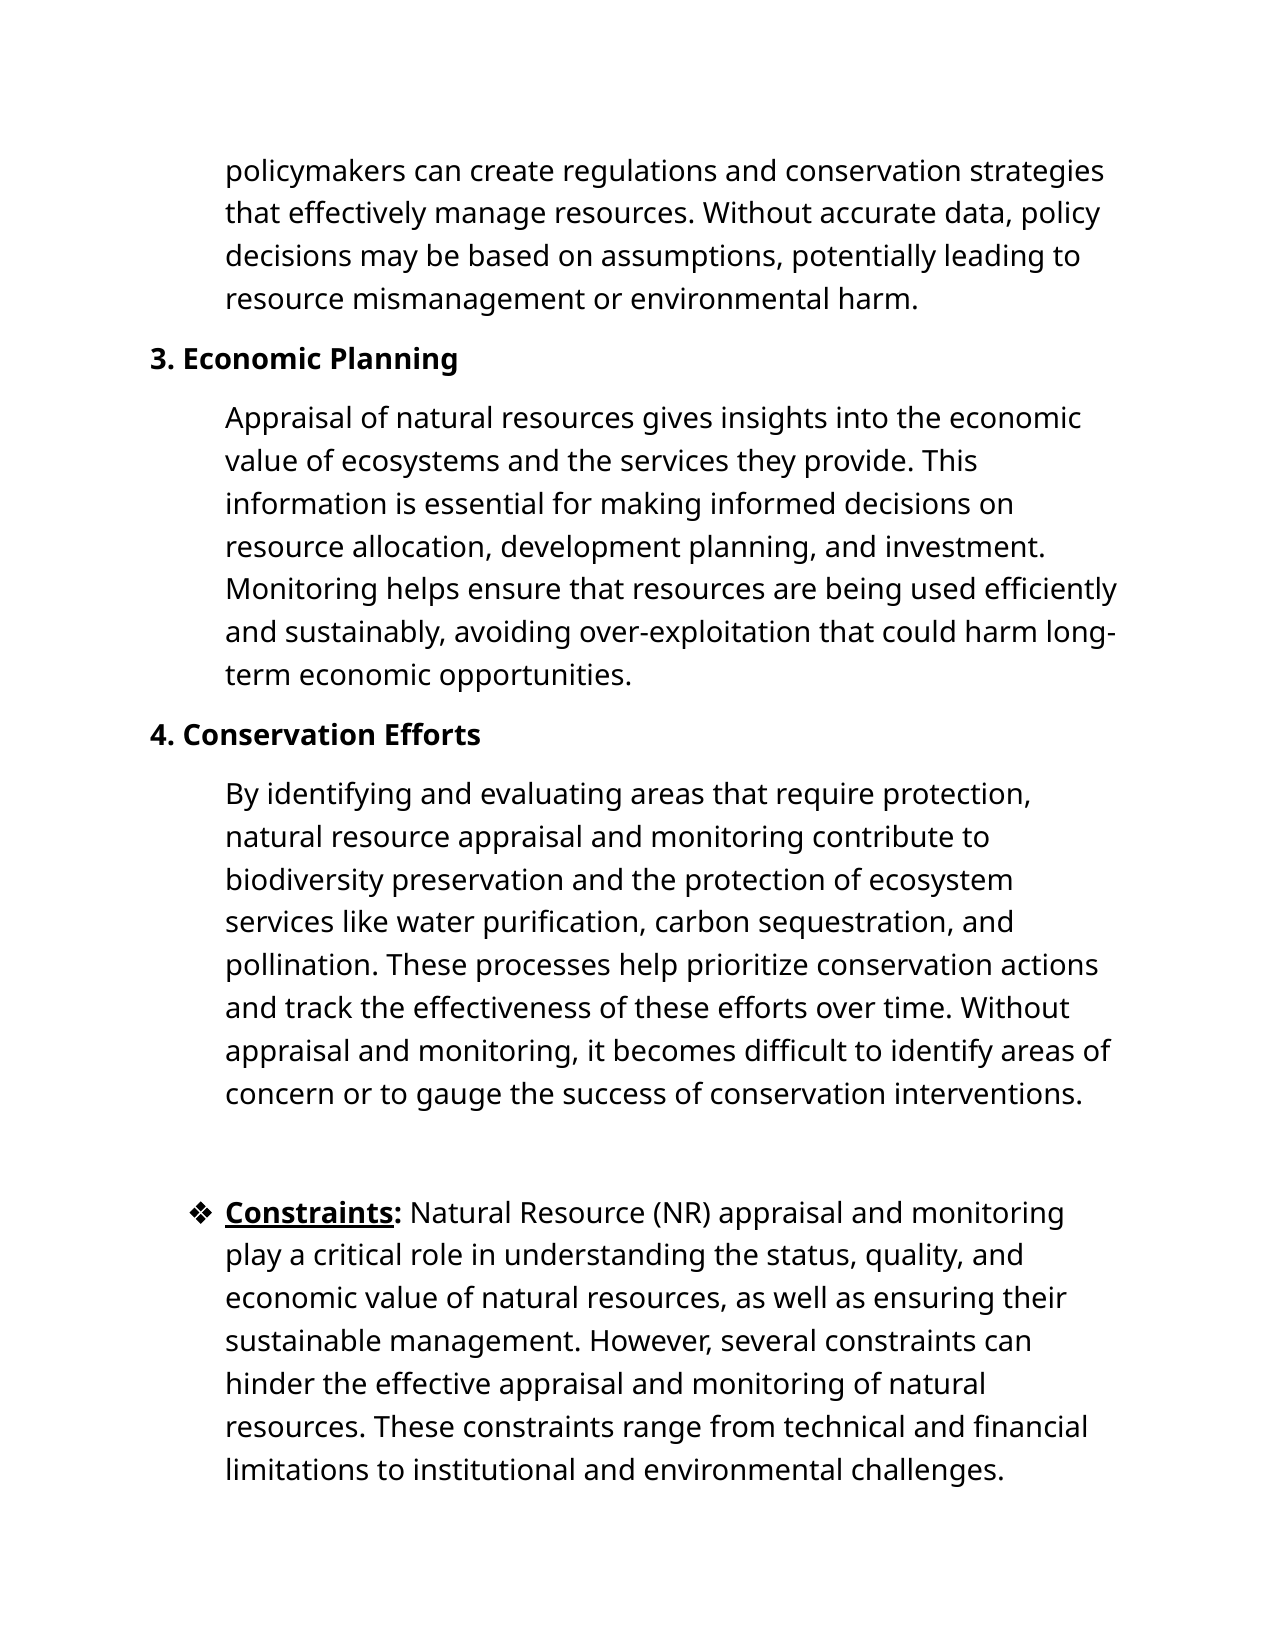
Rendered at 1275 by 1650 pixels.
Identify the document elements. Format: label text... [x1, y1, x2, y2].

text By identifying and evaluating areas that require protection, natural resource appraisal and monitoring contribute to biodiversity preservation and the protection of ecosystem services like water purification, carbon sequestration, and pollination. These processes help prioritize conservation actions and track the effectiveness of these efforts over time. Without appraisal and monitoring, it becomes difficult to identify areas of concern or to gauge the success of conservation interventions. [225, 773, 1125, 1113]
text Appraisal of natural resources gives insights into the economic value of ecosystems and the services they provide. This information is essential for making informed decisions on resource allocation, development planning, and investment. Monitoring helps ensure that resources are being used efficiently and sustainably, avoiding over-exploitation that could harm long-term economic opportunities. [225, 397, 1125, 694]
text 3. Economic Planning [150, 338, 1125, 378]
list Constraints: Natural Resource (NR) appraisal and monitoring play a critical role in understanding the status, quality, and economic value of natural resources, as well as ensuring their sustainable management. However, several constraints can hinder the effective appraisal and monitoring of natural resources. These constraints range from technical and financial limitations to institutional and environmental challenges. [187, 1192, 1125, 1488]
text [225, 150, 1125, 318]
text 4. Conservation Efforts [150, 714, 1125, 753]
